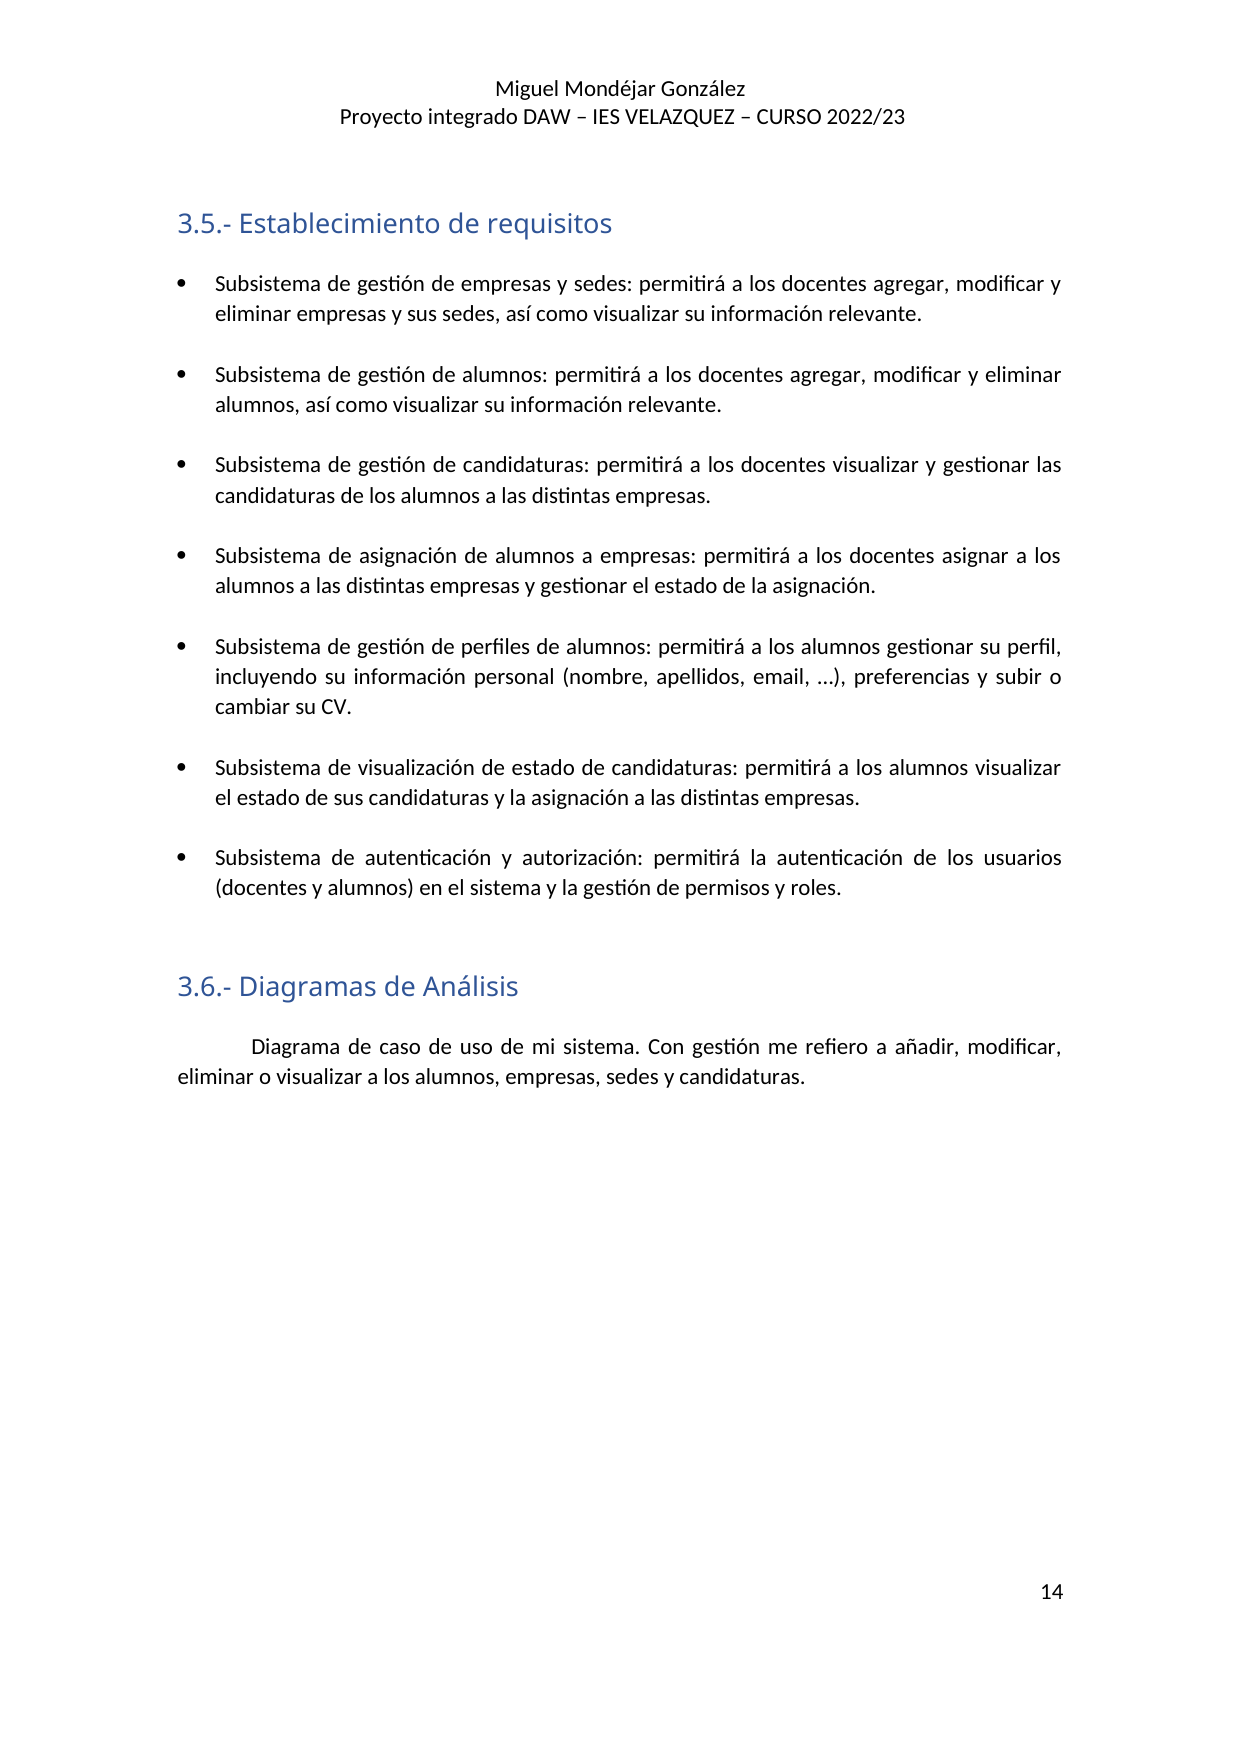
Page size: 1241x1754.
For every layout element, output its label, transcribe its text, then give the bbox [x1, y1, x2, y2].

text Diagrama de caso de uso de mi sistema. Con gestión me refiero a añadir, modificar, eliminar o visualizar a los alumnos, empresas, sedes y candidaturas. [177, 1032, 1063, 1090]
list Subsistema de gestión de empresas y sedes: permitirá a los docentes agregar, modificar y eliminar empresas y sus sedes, así como visualizar su información relevante. [177, 269, 1063, 328]
list Subsistema de gestión de perfiles de alumnos: permitirá a los alumnos gestionar su perfil, incluyendo su información personal (nombre, apellidos, email, …), preferencias y subir o cambiar su CV. [177, 632, 1063, 720]
list Subsistema de autenticación y autorización: permitirá la autenticación de los usuarios (docentes y alumnos) en el sistema y la gestión de permisos y roles. [177, 843, 1063, 902]
list Subsistema de gestión de candidaturas: permitirá a los docentes visualizar y gestionar las candidaturas de los alumnos a las distintas empresas. [177, 451, 1063, 509]
list Subsistema de visualización de estado de candidaturas: permitirá a los alumnos visualizar el estado de sus candidaturas y la asignación a las distintas empresas. [177, 753, 1063, 811]
list Subsistema de asignación de alumnos a empresas: permitirá a los docentes asignar a los alumnos a las distintas empresas y gestionar el estado de la asignación. [177, 541, 1063, 599]
subtitle 3.5.- Establecimiento de requisitos [177, 204, 1063, 241]
subtitle 3.6.- Diagramas de Análisis [177, 967, 1063, 1004]
list Subsistema de gestión de alumnos: permitirá a los docentes agregar, modificar y eliminar alumnos, así como visualizar su información relevante. [177, 360, 1063, 418]
